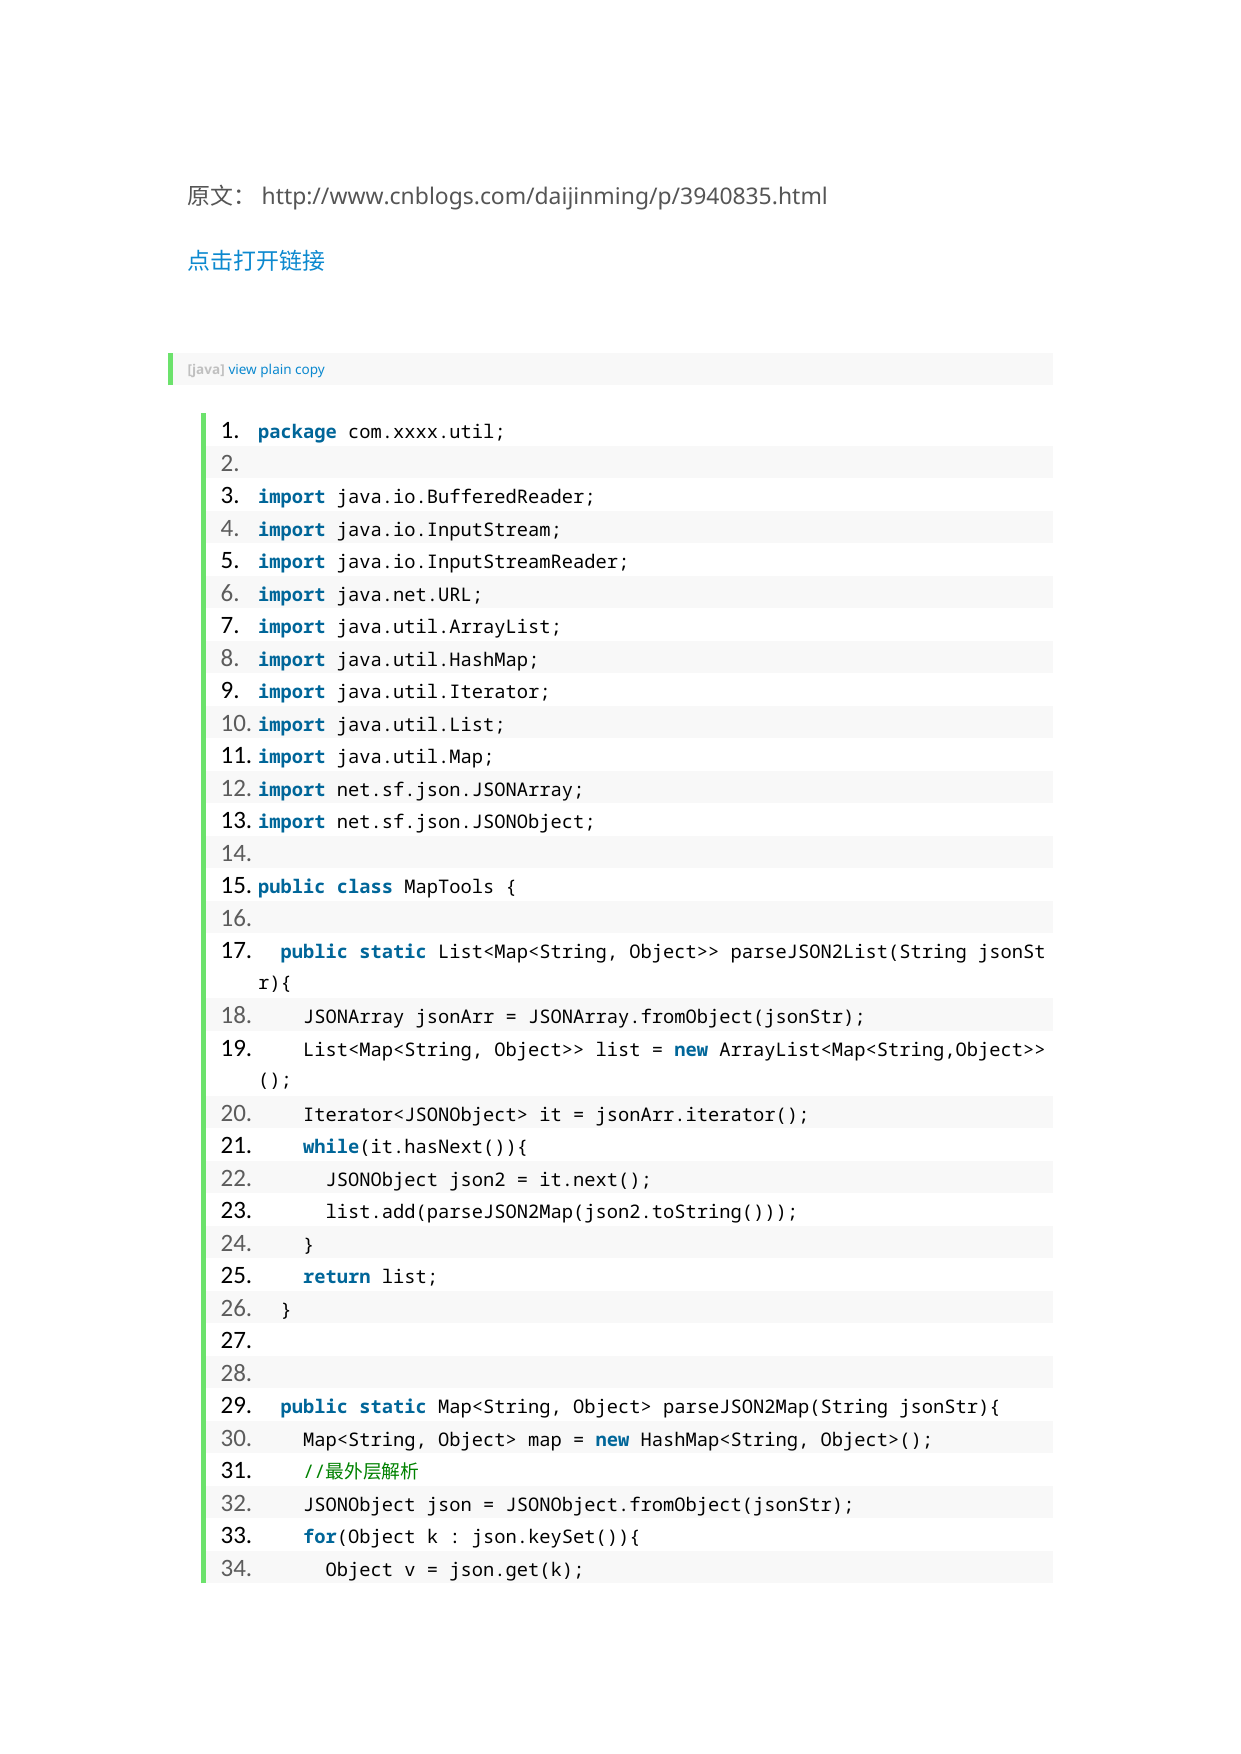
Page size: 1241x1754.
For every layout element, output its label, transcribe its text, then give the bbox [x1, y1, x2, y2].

list } [206, 1226, 1053, 1258]
list //最外层解析 [206, 1453, 1053, 1486]
list while(it.hasNext()){ [206, 1128, 1053, 1161]
list import net.sf.json.JSONObject; [206, 803, 1053, 836]
list import java.util.List; [206, 706, 1053, 738]
list JSONArray jsonArr = JSONArray.fromObject(jsonStr); [206, 998, 1053, 1031]
list Map<String, Object> map = new HashMap<String, Object>(); [206, 1421, 1053, 1453]
list import java.util.Iterator; [206, 673, 1053, 706]
text 原文： http://www.cnblogs.com/daijinming/p/3940835.html [187, 162, 1053, 227]
list import java.io.InputStream; [206, 511, 1053, 543]
list JSONObject json = JSONObject.fromObject(jsonStr); [206, 1486, 1053, 1518]
list return list; [206, 1258, 1053, 1291]
list JSONObject json2 = it.next(); [206, 1161, 1053, 1193]
list List<Map<String, Object>> list = new ArrayList<Map<String,Object>>(); [206, 1031, 1053, 1096]
text 点击打开链接 [187, 227, 1053, 292]
text [java] view plain copy [173, 353, 1053, 385]
list Object v = json.get(k); [206, 1551, 1053, 1583]
list list.add(parseJSON2Map(json2.toString())); [206, 1193, 1053, 1226]
list Iterator<JSONObject> it = jsonArr.iterator(); [206, 1096, 1053, 1128]
list public static Map<String, Object> parseJSON2Map(String jsonStr){ [206, 1388, 1053, 1421]
list import java.util.HashMap; [206, 641, 1053, 673]
list import java.io.BufferedReader; [206, 478, 1053, 511]
list public static List<Map<String, Object>> parseJSON2List(String jsonStr){ [206, 933, 1053, 998]
list } [206, 1291, 1053, 1323]
list import java.util.Map; [206, 738, 1053, 771]
list import java.util.ArrayList; [206, 608, 1053, 641]
list import java.io.InputStreamReader; [206, 543, 1053, 576]
list package com.xxxx.util; [206, 413, 1053, 446]
list public class MapTools { [206, 868, 1053, 901]
list for(Object k : json.keySet()){ [206, 1518, 1053, 1551]
list import net.sf.json.JSONArray; [206, 771, 1053, 803]
list import java.net.URL; [206, 576, 1053, 608]
